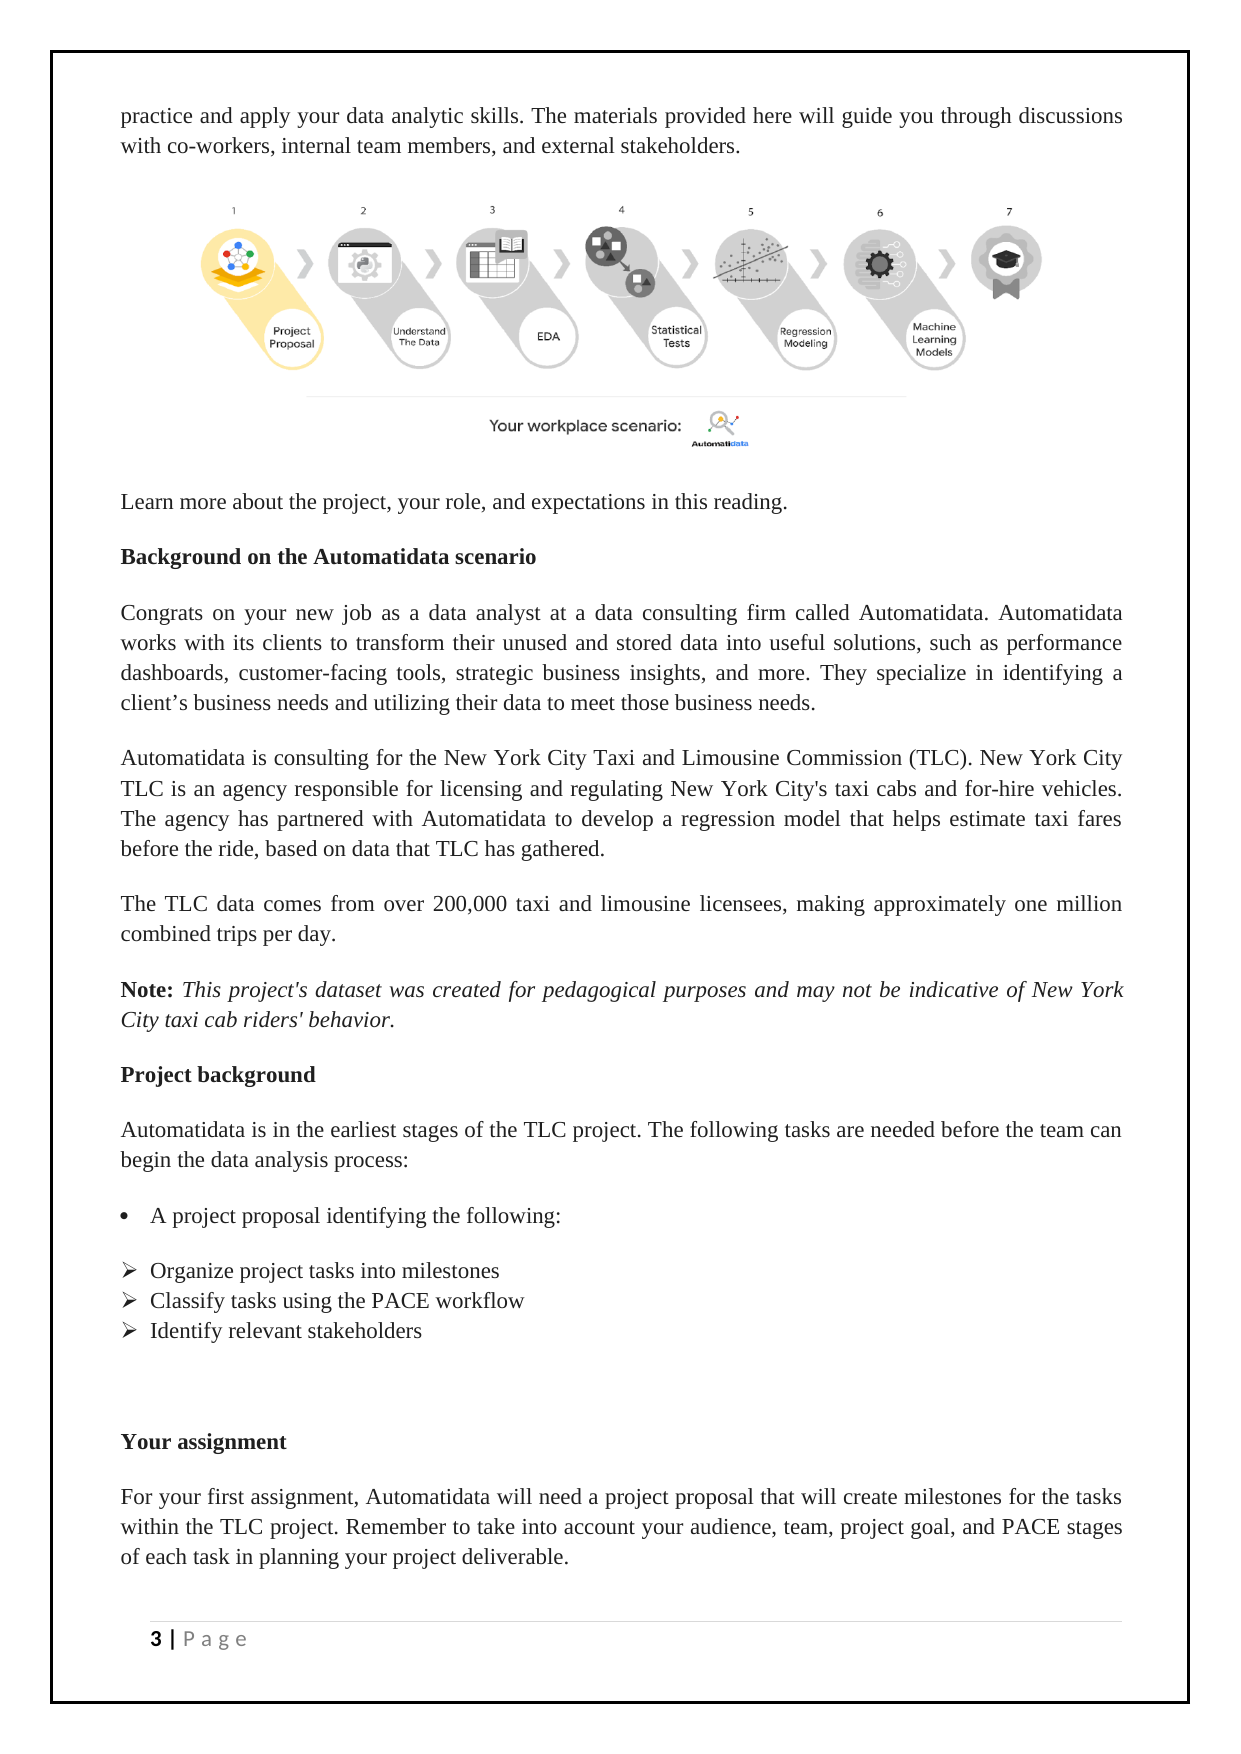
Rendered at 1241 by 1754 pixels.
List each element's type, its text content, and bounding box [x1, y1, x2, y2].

text The TLC data comes from over 200,000 taxi and limousine licensees, making approximately one million combined trips per day. [120, 890, 1125, 947]
picture [179, 187, 1066, 459]
text Automatidata is in the earliest stages of the TLC project. The following tasks are needed before the team can begin the data analysis process: [120, 1116, 1125, 1173]
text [120, 102, 1125, 158]
list Organize project tasks into milestones [120, 1257, 1125, 1283]
text Congrats on your new job as a data analyst at a data consulting firm called Automatidata. Automatidata works with its clients to transform their unused and stored data into useful solutions, such as performance dashboards, customer-facing tools, strategic business insights, and more. They specialize in identifying a client’s business needs and utilizing their data to meet those business needs. [120, 599, 1125, 716]
subtitle Your assignment [120, 1428, 1125, 1454]
list Identify relevant stakeholders [120, 1317, 1125, 1344]
list A project proposal identifying the following: [120, 1202, 1125, 1228]
subtitle Project background [120, 1061, 1125, 1087]
list Classify tasks using the PACE workflow [120, 1287, 1125, 1313]
subtitle Background on the Automatidata scenario [120, 543, 1125, 570]
text Note: This project's dataset was created for pedagogical purposes and may not be indicative of New York City taxi cab riders' behavior. [120, 976, 1125, 1032]
text Learn more about the project, your role, and expectations in this reading. [120, 488, 1125, 514]
text Automatidata is consulting for the New York City Taxi and Limousine Commission (TLC). New York City TLC is an agency responsible for licensing and regulating New York City's taxi cabs and for-hire vehicles. The agency has partnered with Automatidata to develop a regression model that helps estimate taxi fares before the ride, based on data that TLC has gathered. [120, 744, 1125, 861]
text For your first assignment, Automatidata will need a project proposal that will create milestones for the tasks within the TLC project. Remember to take into account your audience, team, project goal, and PACE stages of each task in planning your project deliverable. [120, 1483, 1125, 1570]
